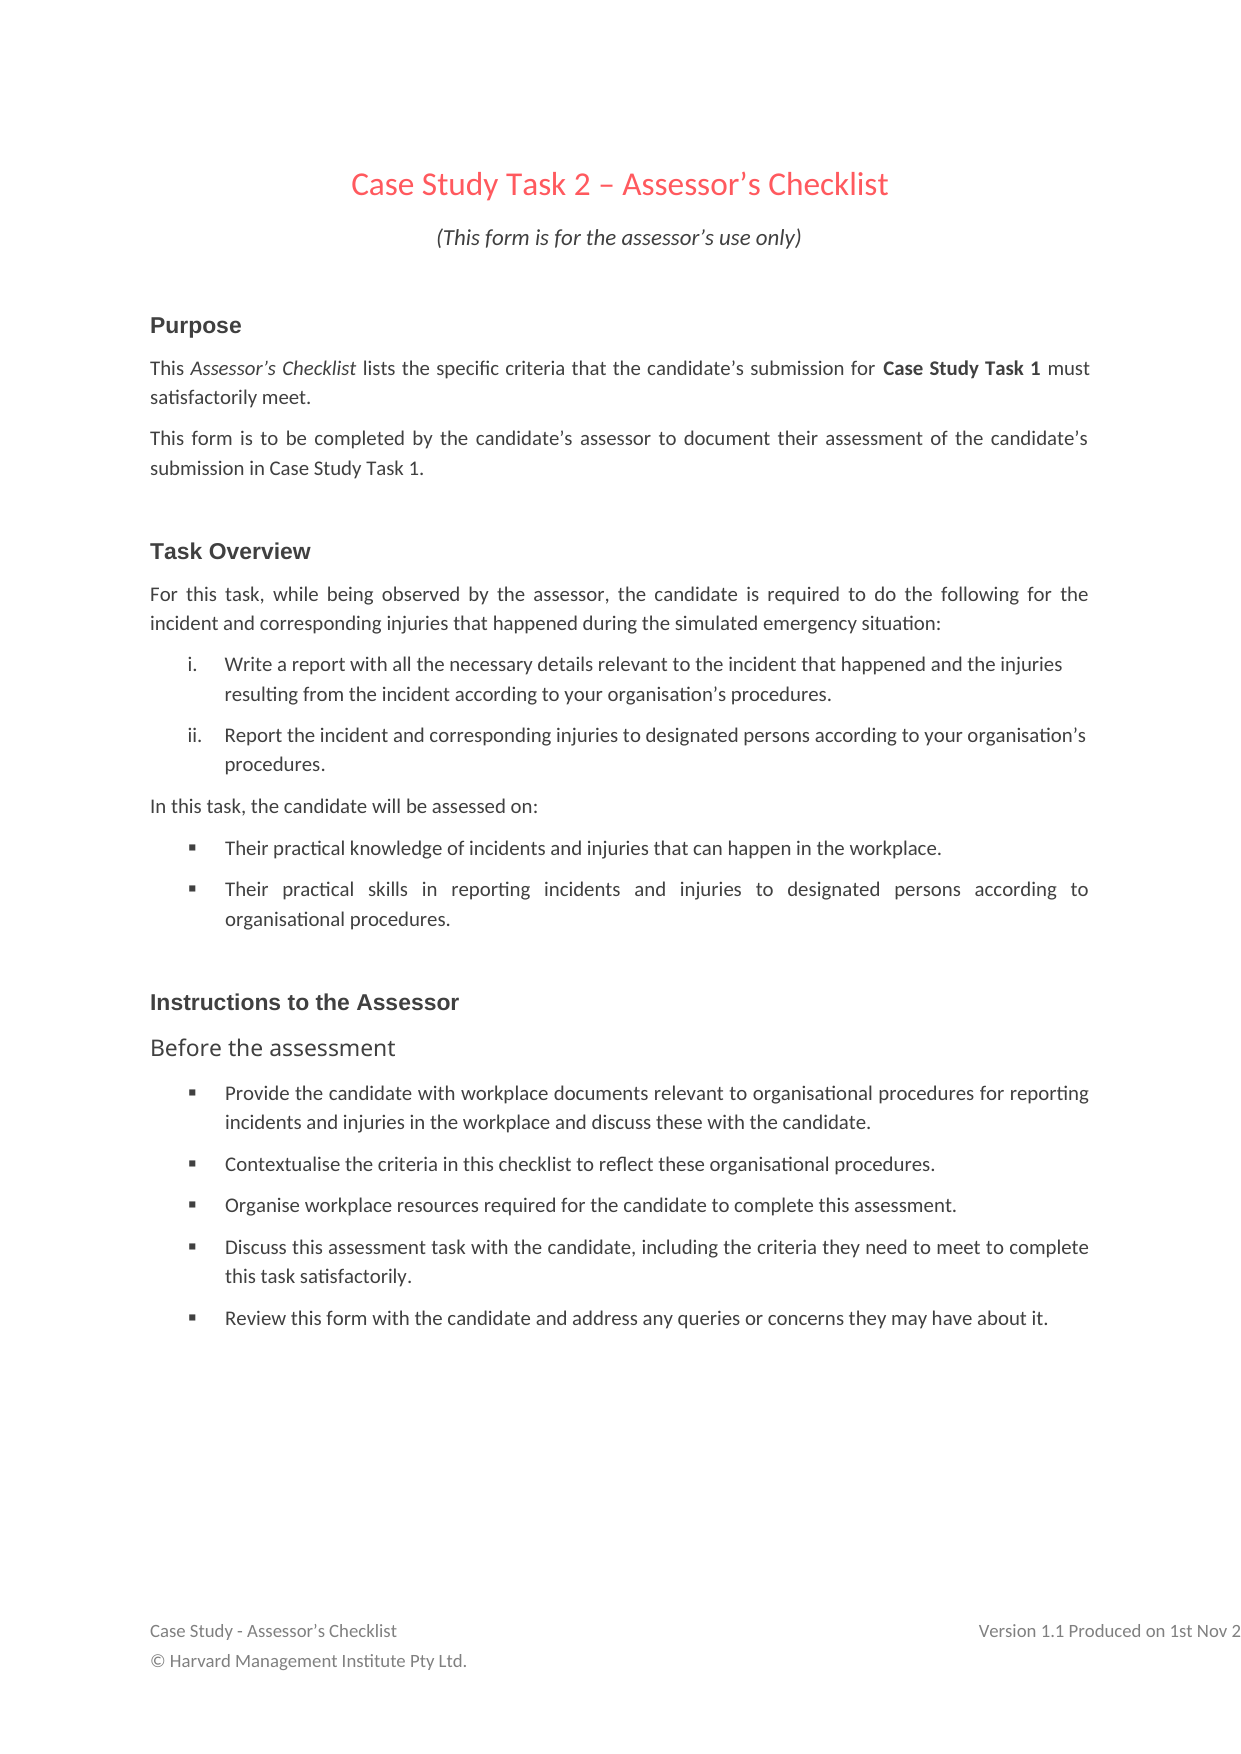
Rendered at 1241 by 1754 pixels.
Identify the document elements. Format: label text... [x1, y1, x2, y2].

subtitle Instructions to the Assessor [150, 989, 1090, 1015]
list Organise workplace resources required for the candidate to complete this assessment. [187, 1193, 1090, 1218]
list Write a report with all the necessary details relevant to the incident that happened and the injuries resulting from the incident according to your organisation’s procedures. [187, 652, 1090, 706]
subtitle Purpose [150, 312, 1090, 338]
list Review this form with the candidate and address any queries or concerns they may have about it. [187, 1305, 1090, 1331]
text This form is to be completed by the candidate’s assessor to document their assessment of the candidate’s submission in Case Study Task 1. [150, 426, 1090, 480]
list Discuss this assessment task with the candidate, including the criteria they need to meet to complete this task satisfactorily. [187, 1234, 1090, 1289]
subtitle Case Study Task 2 – Assessor’s Checklist [150, 162, 1090, 203]
list Their practical knowledge of incidents and injuries that can happen in the workplace. [187, 835, 1090, 860]
list Provide the candidate with workplace documents relevant to organisational procedures for reporting incidents and injuries in the workplace and discuss these with the candidate. [187, 1080, 1090, 1135]
list Their practical skills in reporting incidents and injuries to designated persons according to organisational procedures. [187, 877, 1090, 931]
text In this task, the candidate will be assessed on: [150, 793, 1090, 819]
text For this task, while being observed by the assessor, the candidate is required to do the following for the incident and corresponding injuries that happened during the simulated emergency situation: [150, 581, 1090, 635]
subtitle Before the assessment [150, 1032, 1090, 1063]
text (This form is for the assessor’s use only) [150, 223, 1090, 251]
list Report the incident and corresponding injuries to designated persons according to your organisation’s procedures. [187, 722, 1090, 777]
subtitle Task Overview [150, 538, 1090, 564]
text This Assessor’s Checklist lists the specific criteria that the candidate’s submission for Case Study Task 1 must satisfactorily meet. [150, 355, 1090, 409]
list Contextualise the criteria in this checklist to reflect these organisational procedures. [187, 1151, 1090, 1176]
